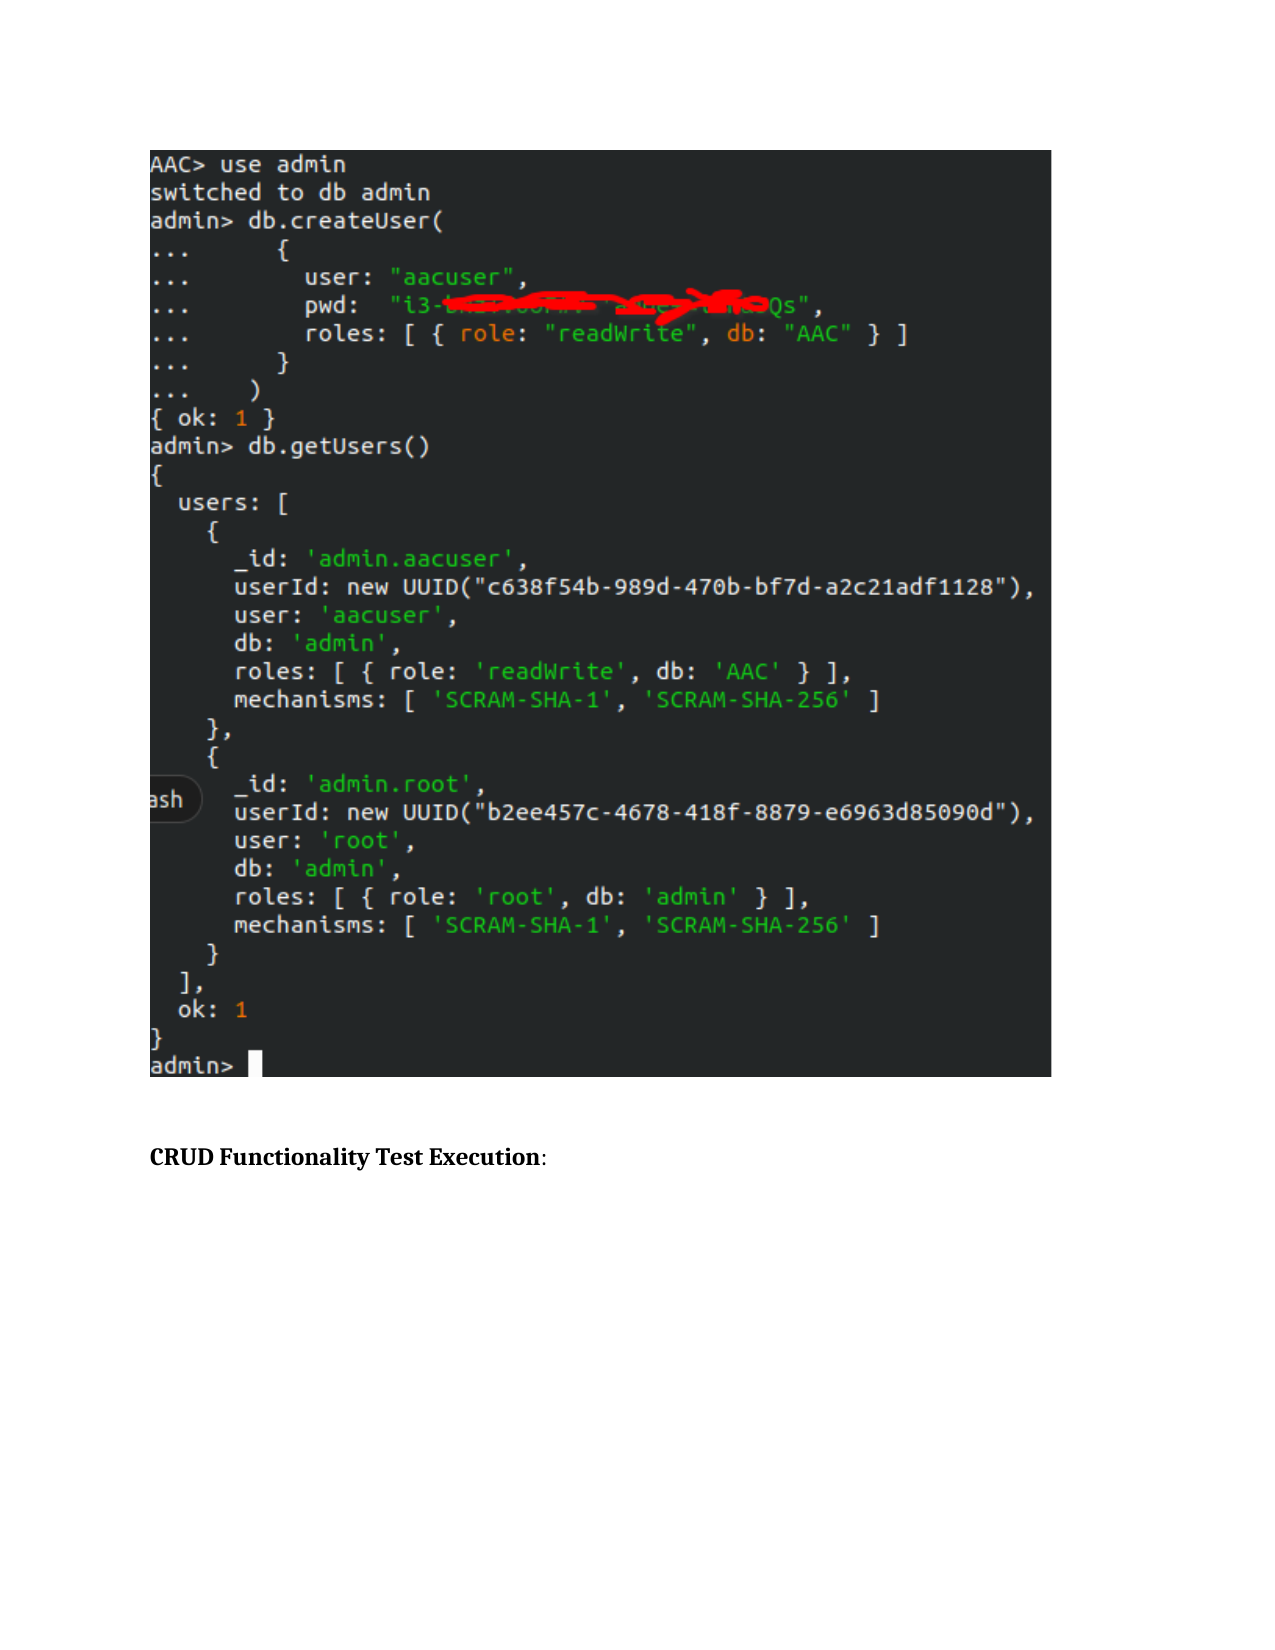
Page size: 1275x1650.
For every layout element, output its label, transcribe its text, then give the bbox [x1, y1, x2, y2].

text CRUD Functionality Test Execution: [150, 1143, 1125, 1171]
picture [150, 150, 1052, 1077]
